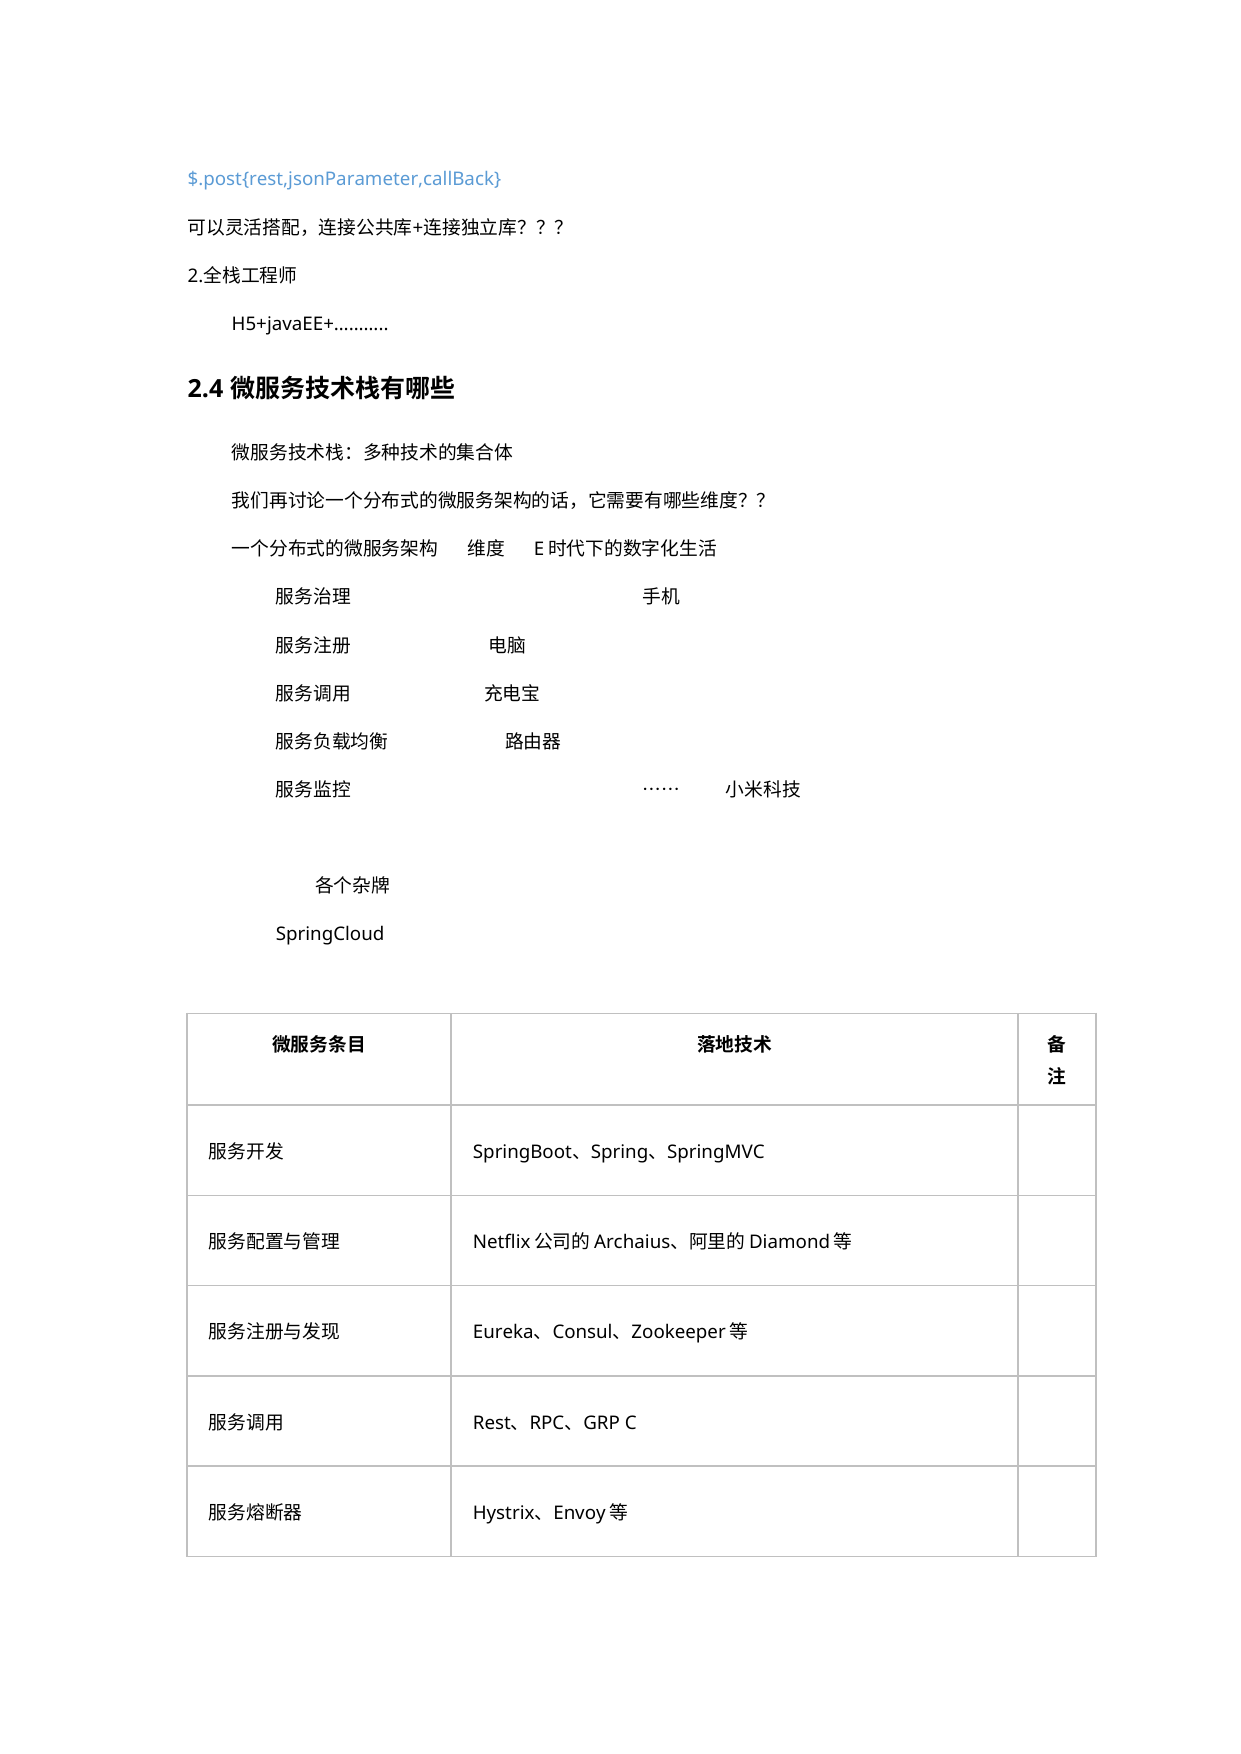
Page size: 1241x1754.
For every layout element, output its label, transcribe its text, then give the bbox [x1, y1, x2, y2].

text 2.全栈工程师 [187, 258, 1053, 291]
text SpringCloud [187, 916, 1053, 949]
table_header 微服务条目 [188, 1014, 450, 1104]
table_header 备注 [1019, 1014, 1095, 1104]
text $.post{rest,jsonParameter,callBack} [187, 162, 1053, 194]
table_cell 服务调用 [188, 1377, 450, 1465]
table_cell Netflix公司的Archaius、阿里的Diamond等 [452, 1196, 1017, 1285]
text 我们再讨论一个分布式的微服务架构的话，它需要有哪些维度？？ [187, 483, 1053, 516]
table_header 落地技术 [452, 1014, 1017, 1104]
text 2.4 微服务技术栈有哪些 [187, 354, 1053, 419]
text 服务调用 充电宝 [187, 676, 1053, 708]
table_cell SpringBoot、Spring、SpringMVC [452, 1106, 1017, 1194]
table_cell Hystrix、Envoy等 [452, 1467, 1017, 1556]
table_cell Rest、RPC、GRP C [452, 1377, 1017, 1465]
table_cell [1019, 1467, 1095, 1556]
table_cell 服务注册与发现 [188, 1286, 450, 1375]
table_cell 服务配置与管理 [188, 1196, 450, 1285]
text 微服务技术栈：多种技术的集合体 [187, 435, 1053, 468]
table_cell 服务熔断器 [188, 1467, 450, 1556]
text 一个分布式的微服务架构 维度 E时代下的数字化生活 [187, 531, 1053, 564]
text 服务负载均衡 路由器 [187, 724, 1053, 756]
text 各个杂牌 [187, 868, 1053, 901]
text 服务监控 …… 小米科技 [187, 772, 1053, 804]
text 服务治理 手机 [187, 579, 1053, 612]
table_cell [1019, 1196, 1095, 1285]
table_cell [1019, 1377, 1095, 1465]
table_cell 服务开发 [188, 1106, 450, 1194]
table_cell Eureka、Consul、Zookeeper等 [452, 1286, 1017, 1375]
text 服务注册 电脑 [187, 628, 1053, 660]
text H5+javaEE+……….. [187, 306, 1053, 339]
table_cell [1019, 1286, 1095, 1375]
text 可以灵活搭配，连接公共库+连接独立库？？？ [187, 210, 1053, 243]
table_cell [1019, 1106, 1095, 1194]
